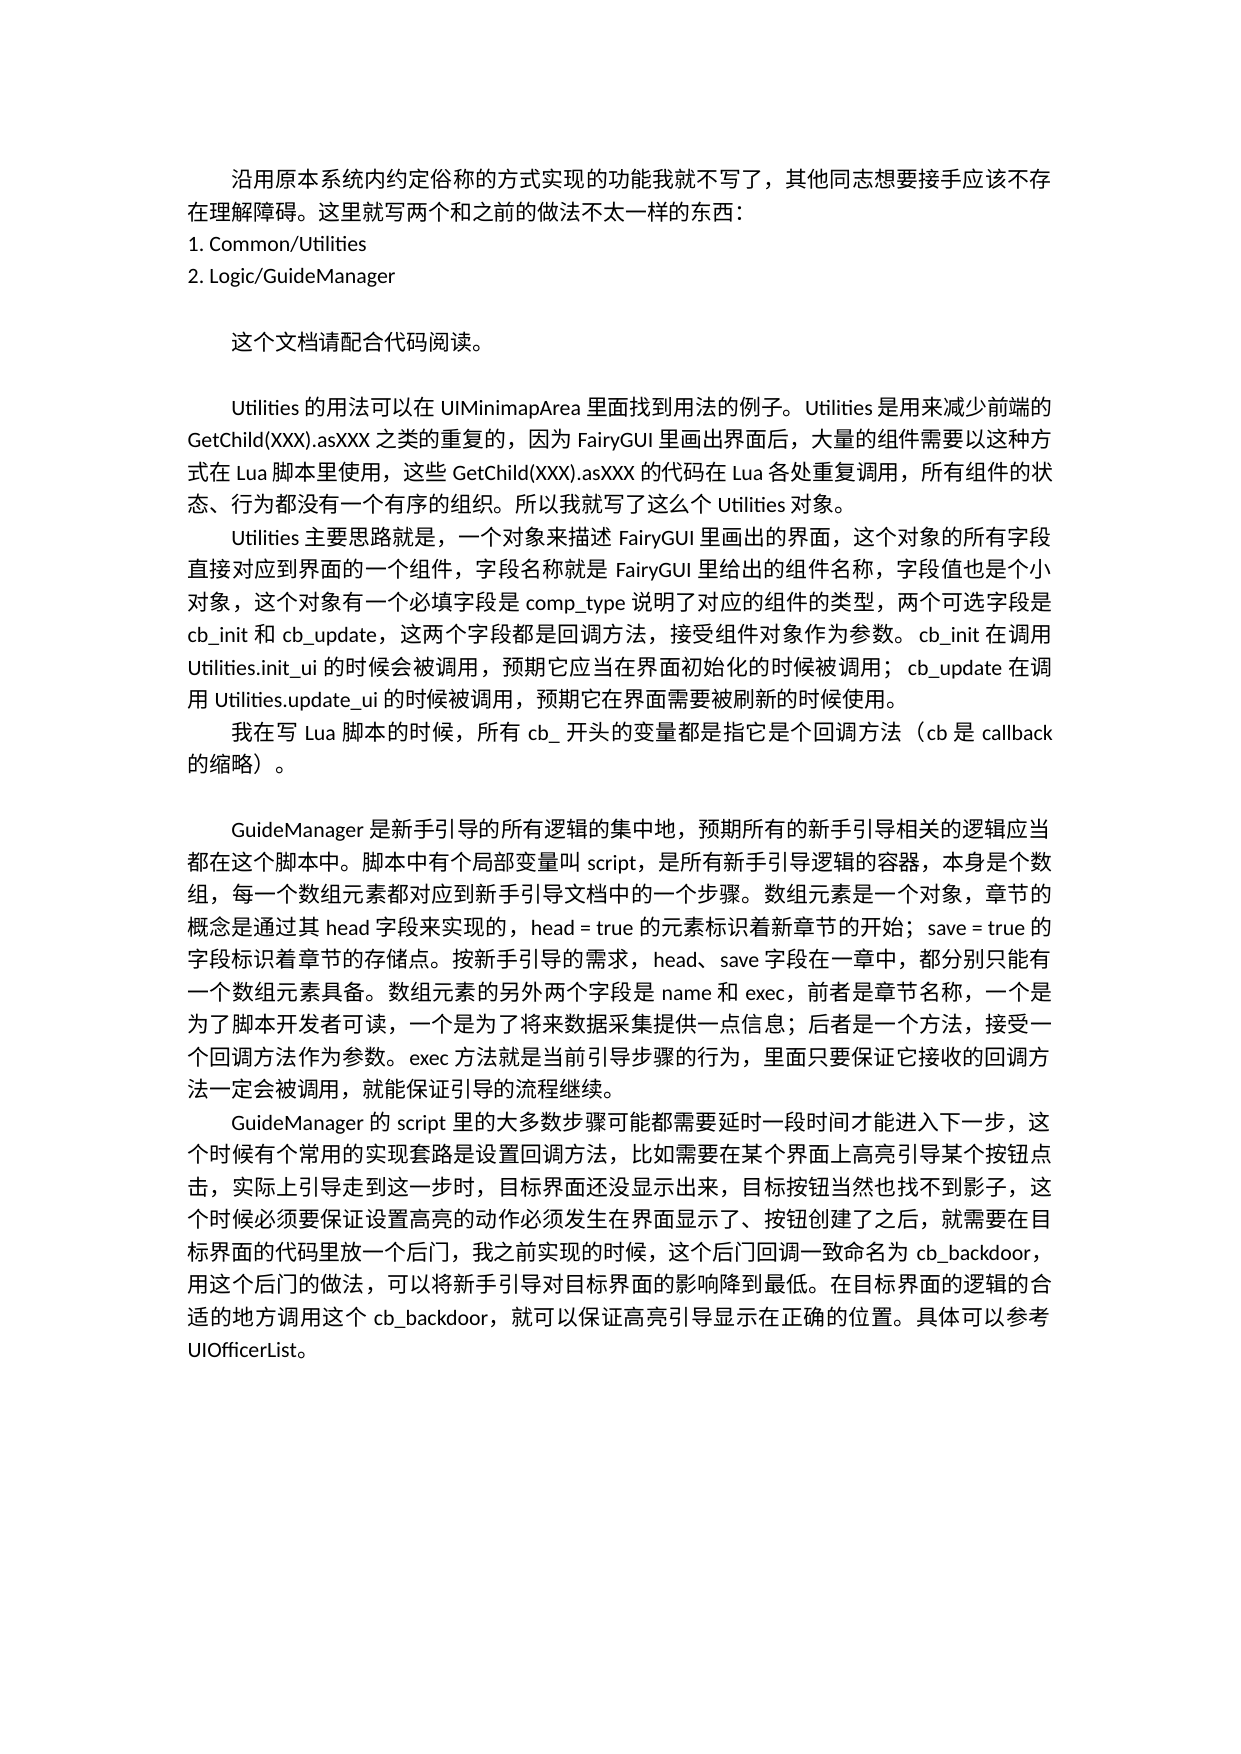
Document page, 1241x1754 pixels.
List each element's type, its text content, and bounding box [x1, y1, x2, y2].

text GuideManager 是新手引导的所有逻辑的集中地，预期所有的新手引导相关的逻辑应当都在这个脚本中。脚本中有个局部变量叫 script，是所有新手引导逻辑的容器，本身是个数组，每一个数组元素都对应到新手引导文档中的一个步骤。数组元素是一个对象，章节的概念是通过其 head 字段来实现的，head = true 的元素标识着新章节的开始；save = true 的字段标识着章节的存储点。按新手引导的需求，head、save 字段在一章中，都分别只能有一个数组元素具备。数组元素的另外两个字段是 name 和 exec，前者是章节名称，一个是为了脚本开发者可读，一个是为了将来数据采集提供一点信息；后者是一个方法，接受一个回调方法作为参数。exec 方法就是当前引导步骤的行为，里面只要保证它接收的回调方法一定会被调用，就能保证引导的流程继续。 [187, 812, 1053, 1104]
text GuideManager 的 script 里的大多数步骤可能都需要延时一段时间才能进入下一步，这个时候有个常用的实现套路是设置回调方法，比如需要在某个界面上高亮引导某个按钮点击，实际上引导走到这一步时，目标界面还没显示出来，目标按钮当然也找不到影子，这个时候必须要保证设置高亮的动作必须发生在界面显示了、按钮创建了之后，就需要在目标界面的代码里放一个后门，我之前实现的时候，这个后门回调一致命名为 cb_backdoor，用这个后门的做法，可以将新手引导对目标界面的影响降到最低。在目标界面的逻辑的合适的地方调用这个 cb_backdoor，就可以保证高亮引导显示在正确的位置。具体可以参考 UIOfficerList。 [187, 1104, 1053, 1364]
text 我在写 Lua 脚本的时候，所有 cb_ 开头的变量都是指它是个回调方法（cb 是 callback 的缩略）。 [187, 714, 1053, 779]
text Utilities 主要思路就是，一个对象来描述 FairyGUI 里画出的界面，这个对象的所有字段直接对应到界面的一个组件，字段名称就是 FairyGUI 里给出的组件名称，字段值也是个小对象，这个对象有一个必填字段是 comp_type 说明了对应的组件的类型，两个可选字段是 cb_init 和 cb_update，这两个字段都是回调方法，接受组件对象作为参数。cb_init 在调用 Utilities.init_ui 的时候会被调用，预期它应当在界面初始化的时候被调用；cb_update 在调用 Utilities.update_ui 的时候被调用，预期它在界面需要被刷新的时候使用。 [187, 519, 1053, 714]
list Common/Utilities [187, 227, 1053, 259]
list Logic/GuideManager [187, 259, 1053, 292]
text 这个文档请配合代码阅读。 [187, 324, 1053, 357]
text Utilities 的用法可以在 UIMinimapArea 里面找到用法的例子。Utilities 是用来减少前端的 GetChild(XXX).asXXX 之类的重复的，因为 FairyGUI 里画出界面后，大量的组件需要以这种方式在 Lua 脚本里使用，这些 GetChild(XXX).asXXX 的代码在 Lua 各处重复调用，所有组件的状态、行为都没有一个有序的组织。所以我就写了这么个 Utilities 对象。 [187, 389, 1053, 519]
text 沿用原本系统内约定俗称的方式实现的功能我就不写了，其他同志想要接手应该不存在理解障碍。这里就写两个和之前的做法不太一样的东西： [187, 162, 1053, 227]
